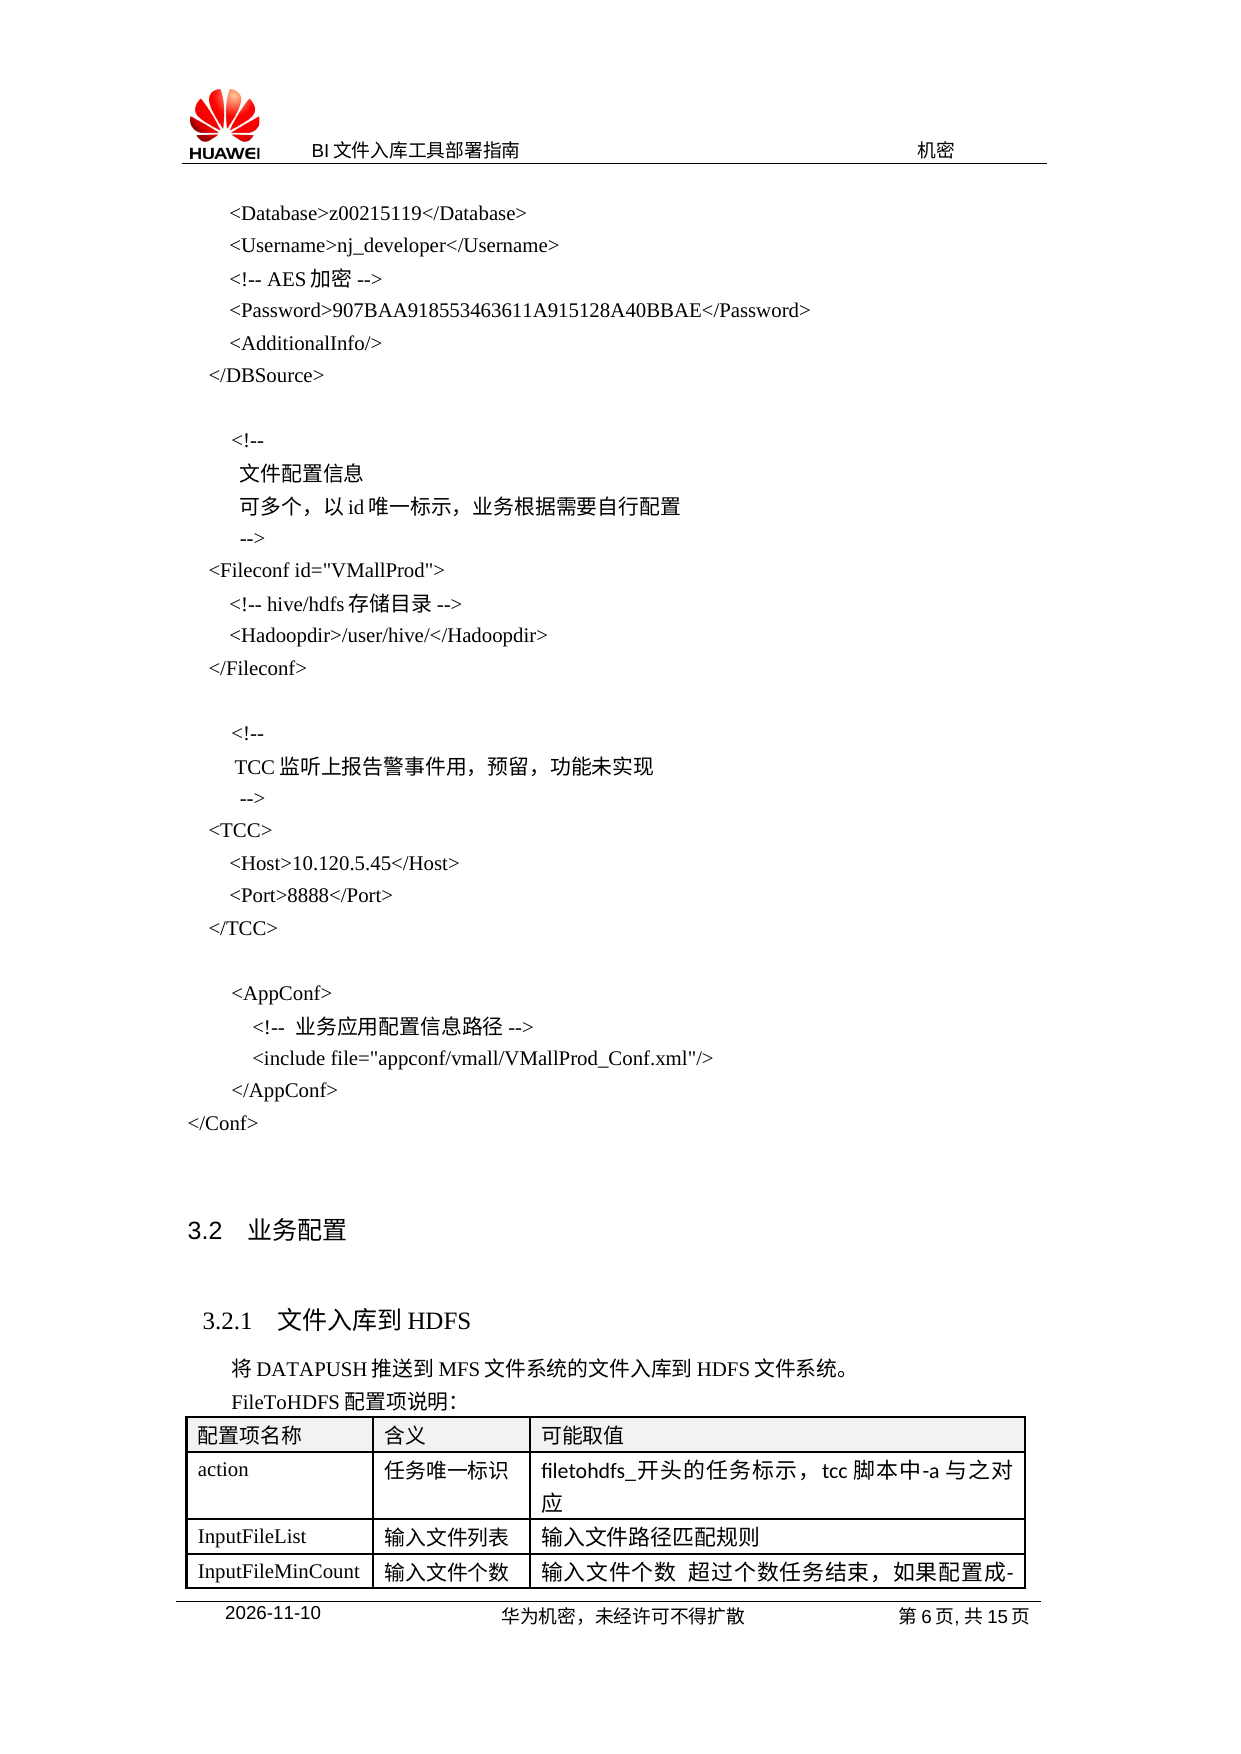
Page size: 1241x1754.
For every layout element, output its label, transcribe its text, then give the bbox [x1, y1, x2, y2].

text <!-- AES加密 --> [187, 261, 1053, 294]
text <include file="appconf/vmall/VMallProd_Conf.xml"/> [187, 1041, 1053, 1074]
subtitle 业务配置 [187, 1196, 1053, 1261]
picture [190, 89, 260, 159]
text <Host>10.120.5.45</Host> [187, 846, 1053, 879]
subtitle 文件入库到HDFS [202, 1286, 1053, 1351]
table_cell 输入文件列表 [374, 1520, 529, 1552]
table_cell 输入文件个数 超过个数任务结束，如果配置成-1，该参数无效，只考虑等待时间 [531, 1555, 1024, 1587]
text </Fileconf> [187, 651, 1053, 684]
text <AppConf> [187, 976, 1053, 1009]
text <!-- 业务应用配置信息路径 --> [187, 1009, 1053, 1041]
text </TCC> [187, 911, 1053, 944]
table_cell 输入文件路径匹配规则 [531, 1520, 1024, 1552]
text 文件配置信息 [187, 456, 1053, 489]
table_cell 任务唯一标识 [374, 1453, 529, 1518]
list FileToHDFS配置项说明： [231, 1384, 1053, 1416]
text <Fileconf id="VMallProd"> [187, 554, 1053, 586]
text TCC监听上报告警事件用，预留，功能未实现 [187, 749, 1053, 781]
text <!-- hive/hdfs存储目录 --> [187, 586, 1053, 619]
text <AdditionalInfo/> [187, 326, 1053, 359]
text <Username>nj_developer</Username> [187, 229, 1053, 261]
text </Conf> [187, 1106, 1053, 1139]
text --> [187, 781, 1053, 814]
table_cell 输入文件个数 [374, 1555, 529, 1587]
table_header 含义 [374, 1418, 529, 1451]
text <Database>z00215119</Database> [187, 196, 1053, 229]
table_cell action [188, 1453, 372, 1518]
text --> [187, 521, 1053, 554]
text </AppConf> [187, 1074, 1053, 1106]
list 将DATAPUSH推送到MFS文件系统的文件入库到HDFS文件系统。 [231, 1351, 1053, 1384]
table_cell filetohdfs_开头的任务标示，tcc脚本中-a与之对应 [531, 1453, 1024, 1518]
text <!-- [187, 424, 1053, 456]
text <Password>907BAA918553463611A915128A40BBAE</Password> [187, 294, 1053, 326]
table_cell InputFileMinCount [188, 1555, 372, 1587]
text 可多个，以id唯一标示，业务根据需要自行配置 [187, 489, 1053, 521]
text <Port>8888</Port> [187, 879, 1053, 911]
table_header 配置项名称 [188, 1418, 372, 1451]
text <Hadoopdir>/user/hive/</Hadoopdir> [187, 619, 1053, 651]
text <TCC> [187, 814, 1053, 846]
table_cell InputFileList [188, 1520, 372, 1552]
table_header 可能取值 [531, 1418, 1024, 1451]
text </DBSource> [187, 359, 1053, 391]
text <!-- [187, 716, 1053, 749]
